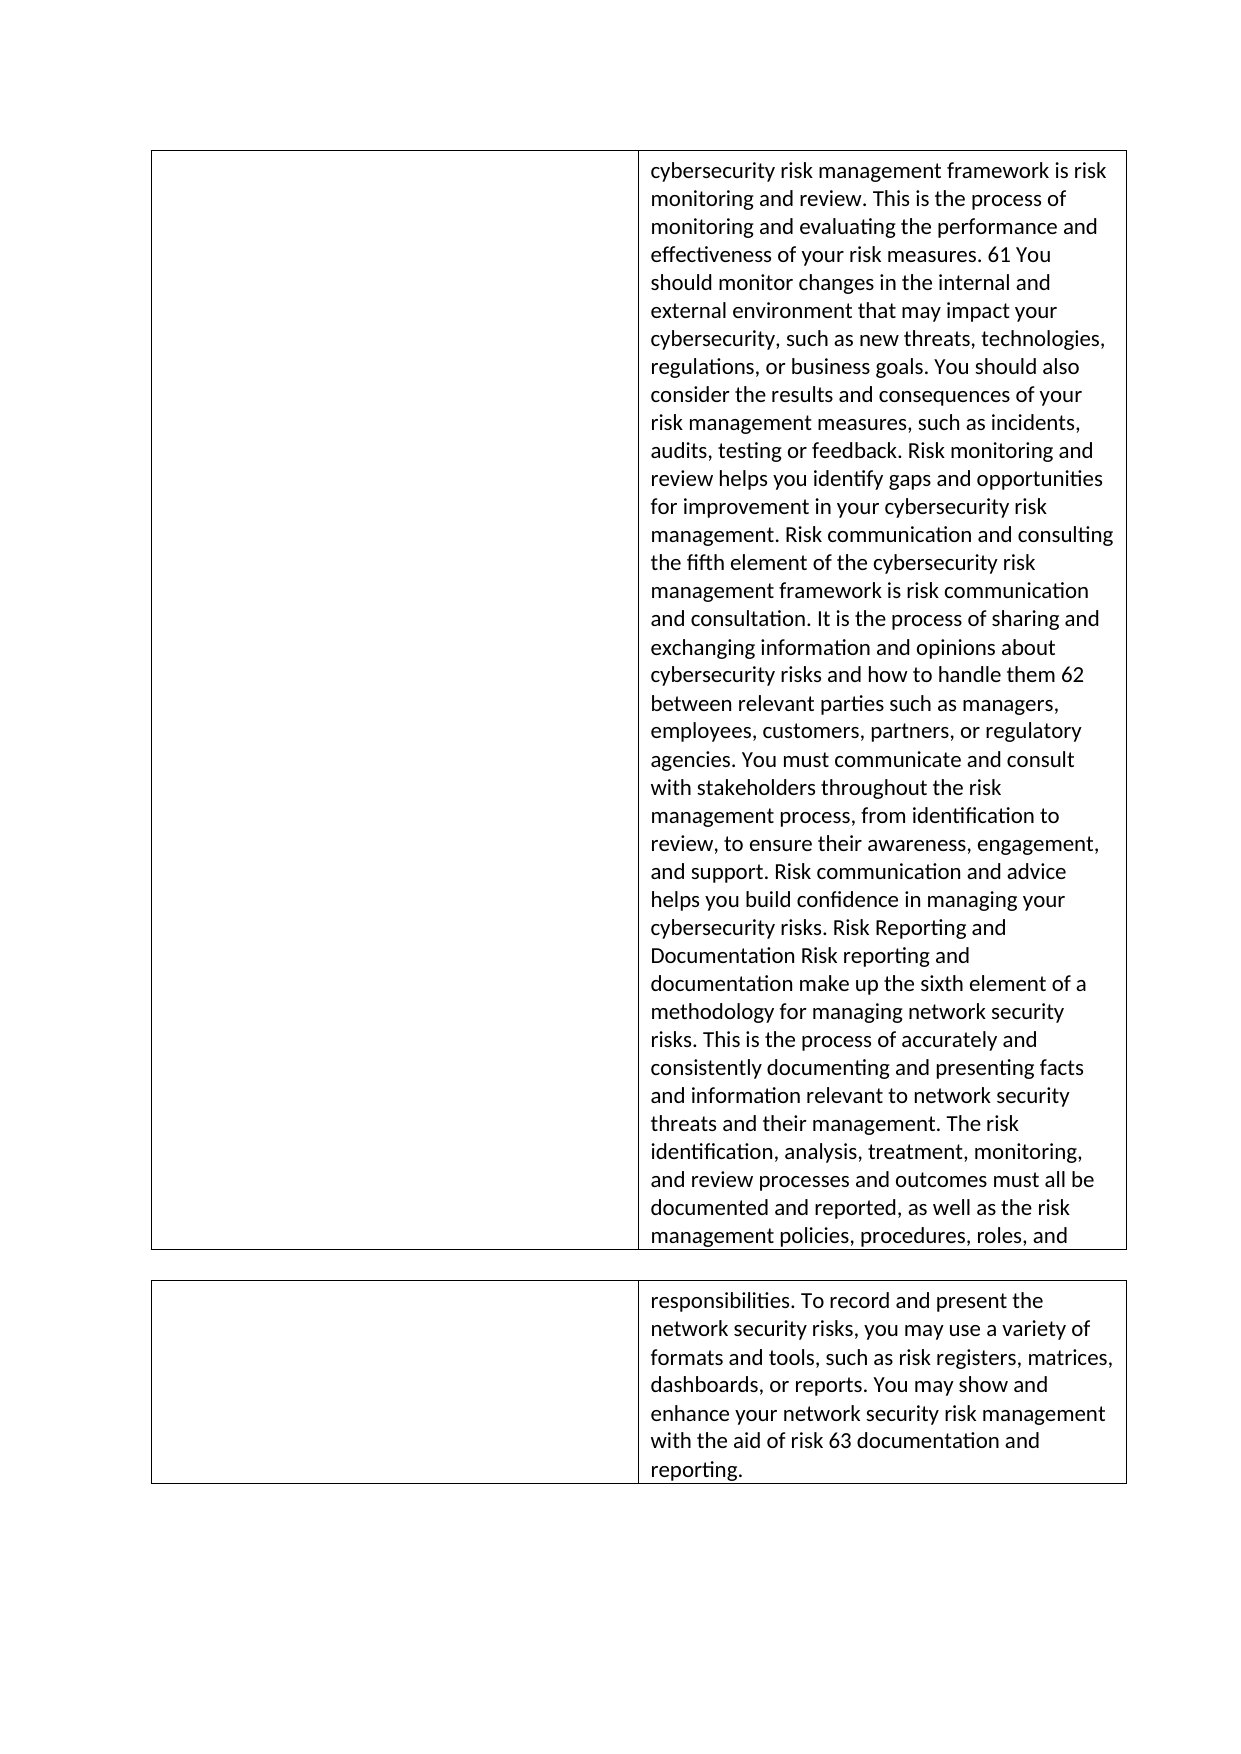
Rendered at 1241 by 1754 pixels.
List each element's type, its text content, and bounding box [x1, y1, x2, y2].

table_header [639, 151, 1126, 1249]
table_header responsibilities. To record and present the network security risks, you may use a variety of formats and tools, such as risk registers, matrices, dashboards, or reports. You may show and enhance your network security risk management with the aid of risk 63 documentation and reporting. [639, 1281, 1126, 1483]
table_header [152, 151, 638, 1249]
table_header [152, 1281, 638, 1483]
